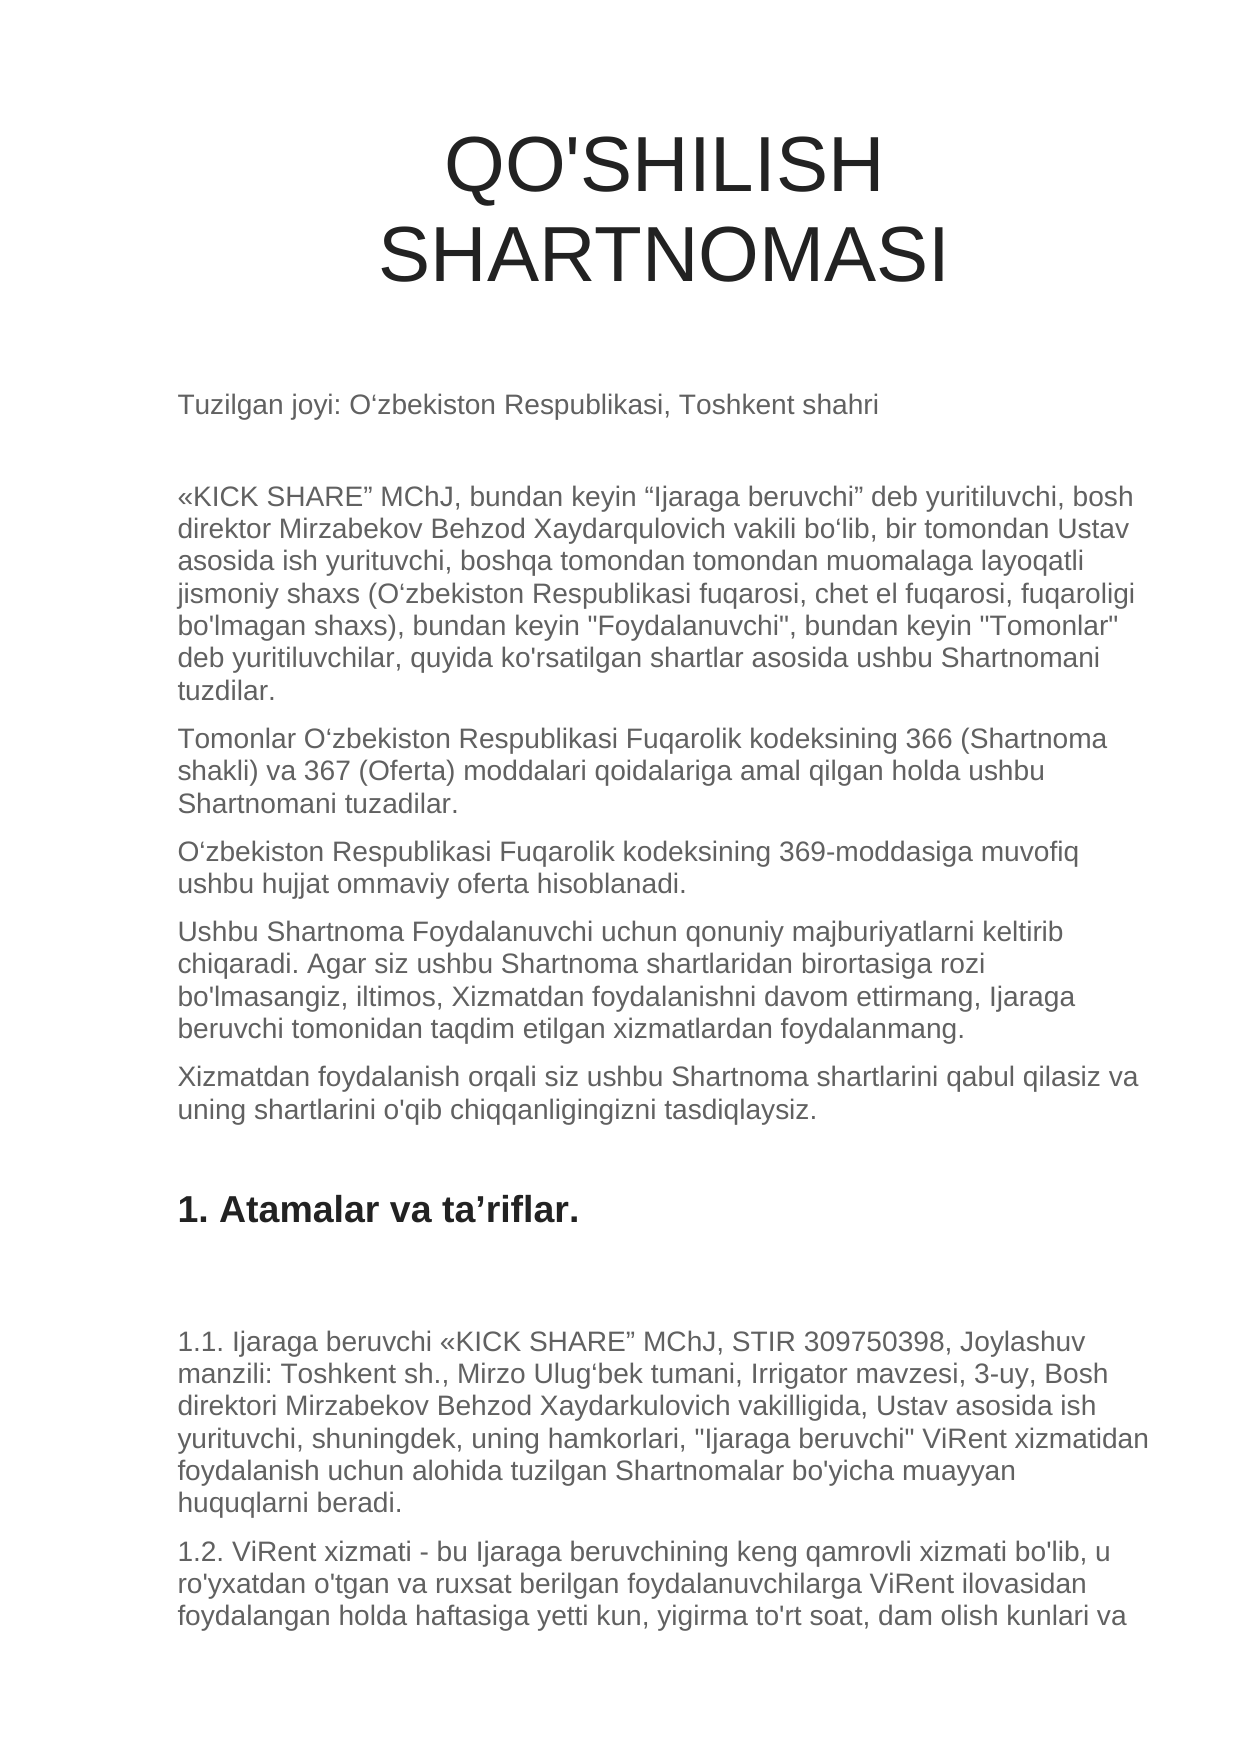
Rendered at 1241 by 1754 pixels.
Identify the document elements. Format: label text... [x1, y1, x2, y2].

text QO'SHILISh SHARTNOMASI [177, 118, 1152, 298]
text Tuzilgan joyi: O‘zbekiston Respublikasi, Toshkent shahri [177, 388, 1152, 420]
text Xizmatdan foydalanish orqali siz ushbu Shartnoma shartlarini qabul qilasiz va uning shartlarini o'qib chiqqanligingizni tasdiqlaysiz. [177, 1060, 1152, 1125]
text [177, 1534, 1152, 1632]
text «KICK SHARE” MChJ, bundan keyin “Ijaraga beruvchi” deb yuritiluvchi, bosh direktor Mirzabekov Behzod Xaydarqulovich vakili bo‘lib, bir tomondan Ustav asosida ish yurituvchi, boshqa tomondan tomondan muomalaga layoqatli jismoniy shaxs (O‘zbekiston Respublikasi fuqarosi, chet el fuqarosi, fuqaroligi bo'lmagan shaxs), bundan keyin "Foydalanuvchi", bundan keyin "Tomonlar" deb yuritiluvchilar, quyida ko'rsatilgan shartlar asosida ushbu Shartnomani tuzdilar. [177, 479, 1152, 706]
text Ushbu Shartnoma Foydalanuvchi uchun qonuniy majburiyatlarni keltirib chiqaradi. Agar siz ushbu Shartnoma shartlaridan birortasiga rozi bo'lmasangiz, iltimos, Xizmatdan foydalanishni davom ettirmang, Ijaraga beruvchi tomonidan taqdim etilgan xizmatlardan foydalanmang. [177, 915, 1152, 1045]
text 1.1. Ijaraga beruvchi «KICK SHARE” MChJ, STIR 309750398, Joylashuv manzili: Toshkent sh., Mirzo Ulug‘bek tumani, Irrigator mavzesi, 3-uy, Bosh direktori Mirzabekov Behzod Xaydarkulovich vakilligida, Ustav asosida ish yurituvchi, shuningdek, uning hamkorlari, "Ijaraga beruvchi" ViRent xizmatidan foydalanish uchun alohida tuzilgan Shartnomalar bo'yicha muayyan huquqlarni beradi. [177, 1324, 1152, 1519]
text Tomonlar O‘zbekiston Respublikasi Fuqarolik kodeksining 366 (Shartnoma shakli) va 367 (Oferta) moddalari qoidalariga amal qilgan holda ushbu Shartnomani tuzadilar. [177, 722, 1152, 819]
text O‘zbekiston Respublikasi Fuqarolik kodeksining 369-moddasiga muvofiq ushbu hujjat ommaviy oferta hisoblanadi. [177, 835, 1152, 899]
text 1. Atamalar va ta’riflar. [177, 1188, 1152, 1231]
